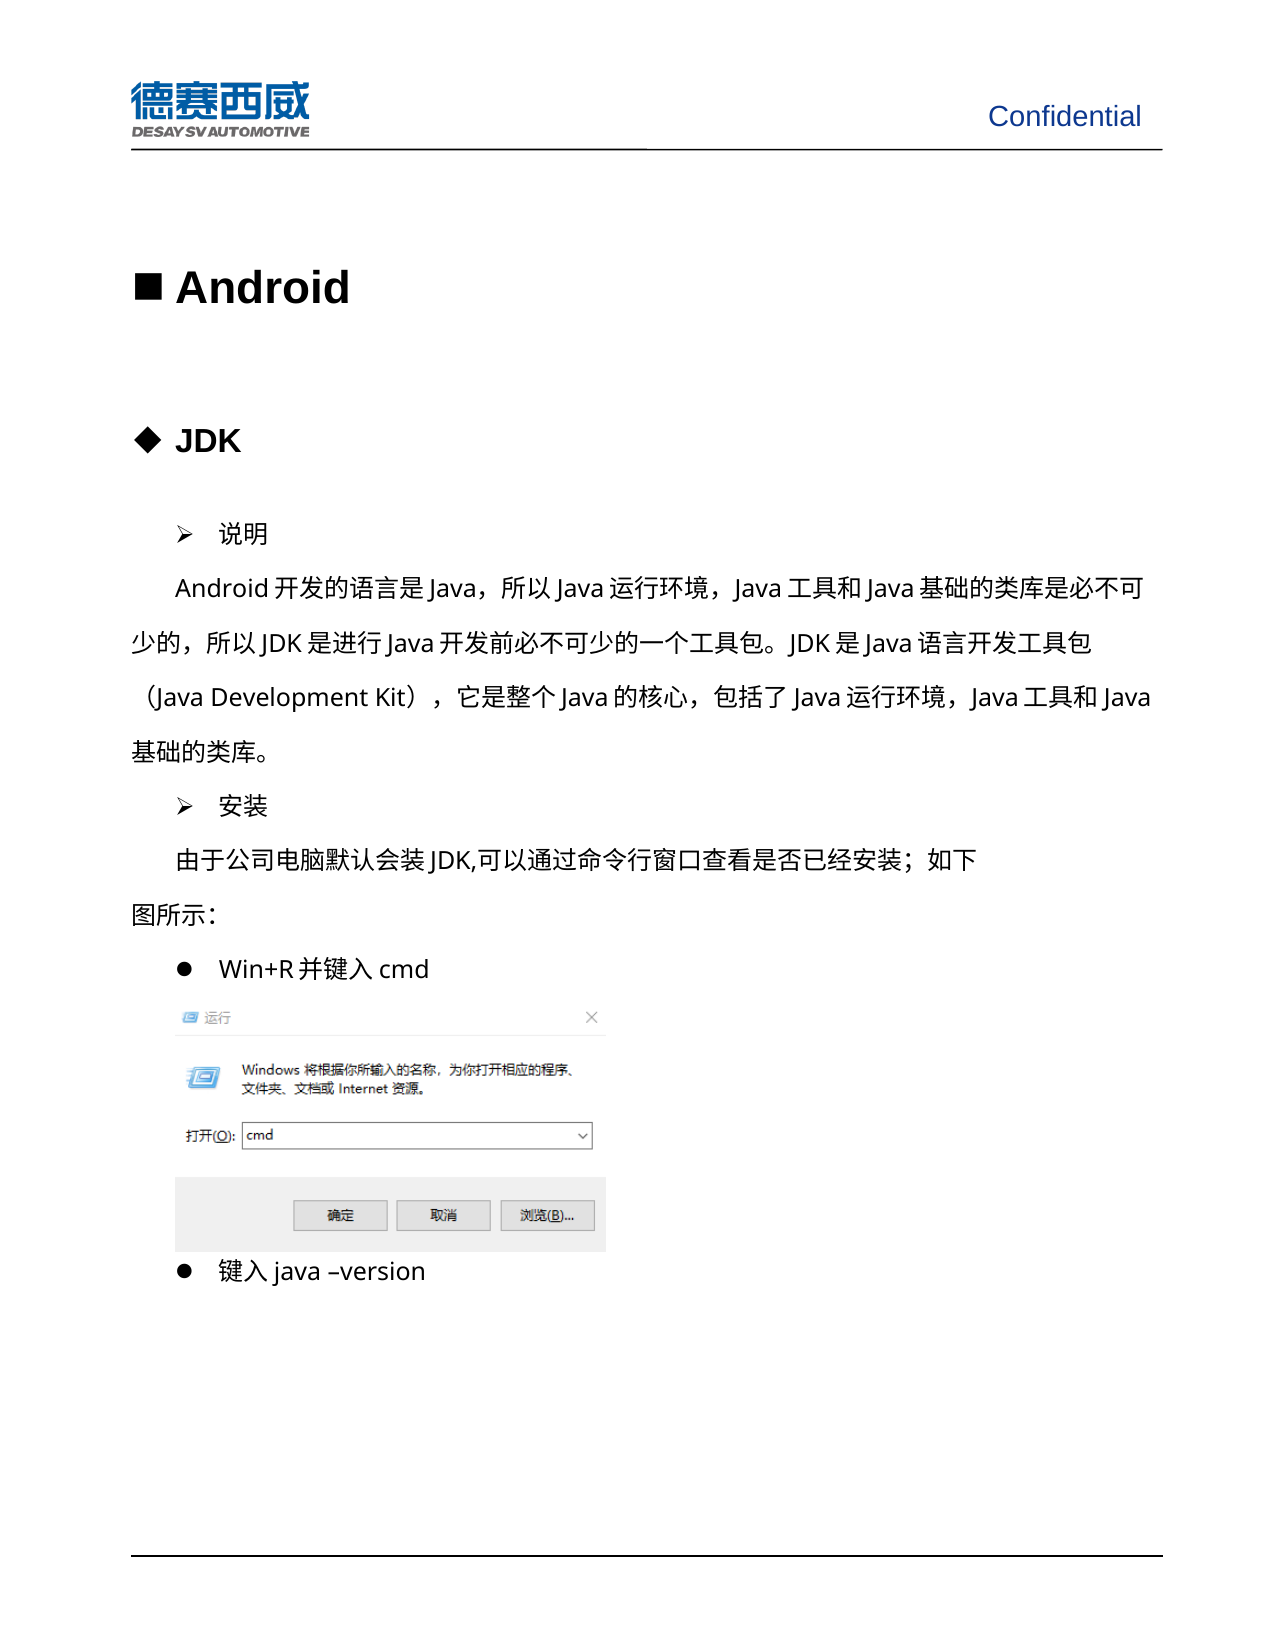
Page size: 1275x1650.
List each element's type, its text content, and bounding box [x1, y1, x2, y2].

text 由于公司电脑默认会装JDK,可以通过命令行窗口查看是否已经安装；如下 [131, 841, 1162, 877]
subtitle JDK [131, 421, 1162, 460]
list 安装 [175, 786, 1162, 823]
list 说明 [175, 514, 1162, 551]
text Android开发的语言是Java，所以Java运行环境，Java工具和Java基础的类库是必不可少的，所以JDK是进行Java开发前必不可少的一个工具包。JDK是Java语言开发工具包（Java Development Kit），它是整个Java的核心，包括了Java运行环境，Java工具和Java基础的类库。 [131, 569, 1162, 768]
text 图所示： [131, 895, 1162, 931]
picture [175, 1003, 606, 1252]
list Win+R并键入cmd [175, 949, 1162, 986]
picture [131, 81, 310, 137]
subtitle Android [131, 260, 1162, 313]
list 键入java –version [175, 1252, 1162, 1288]
